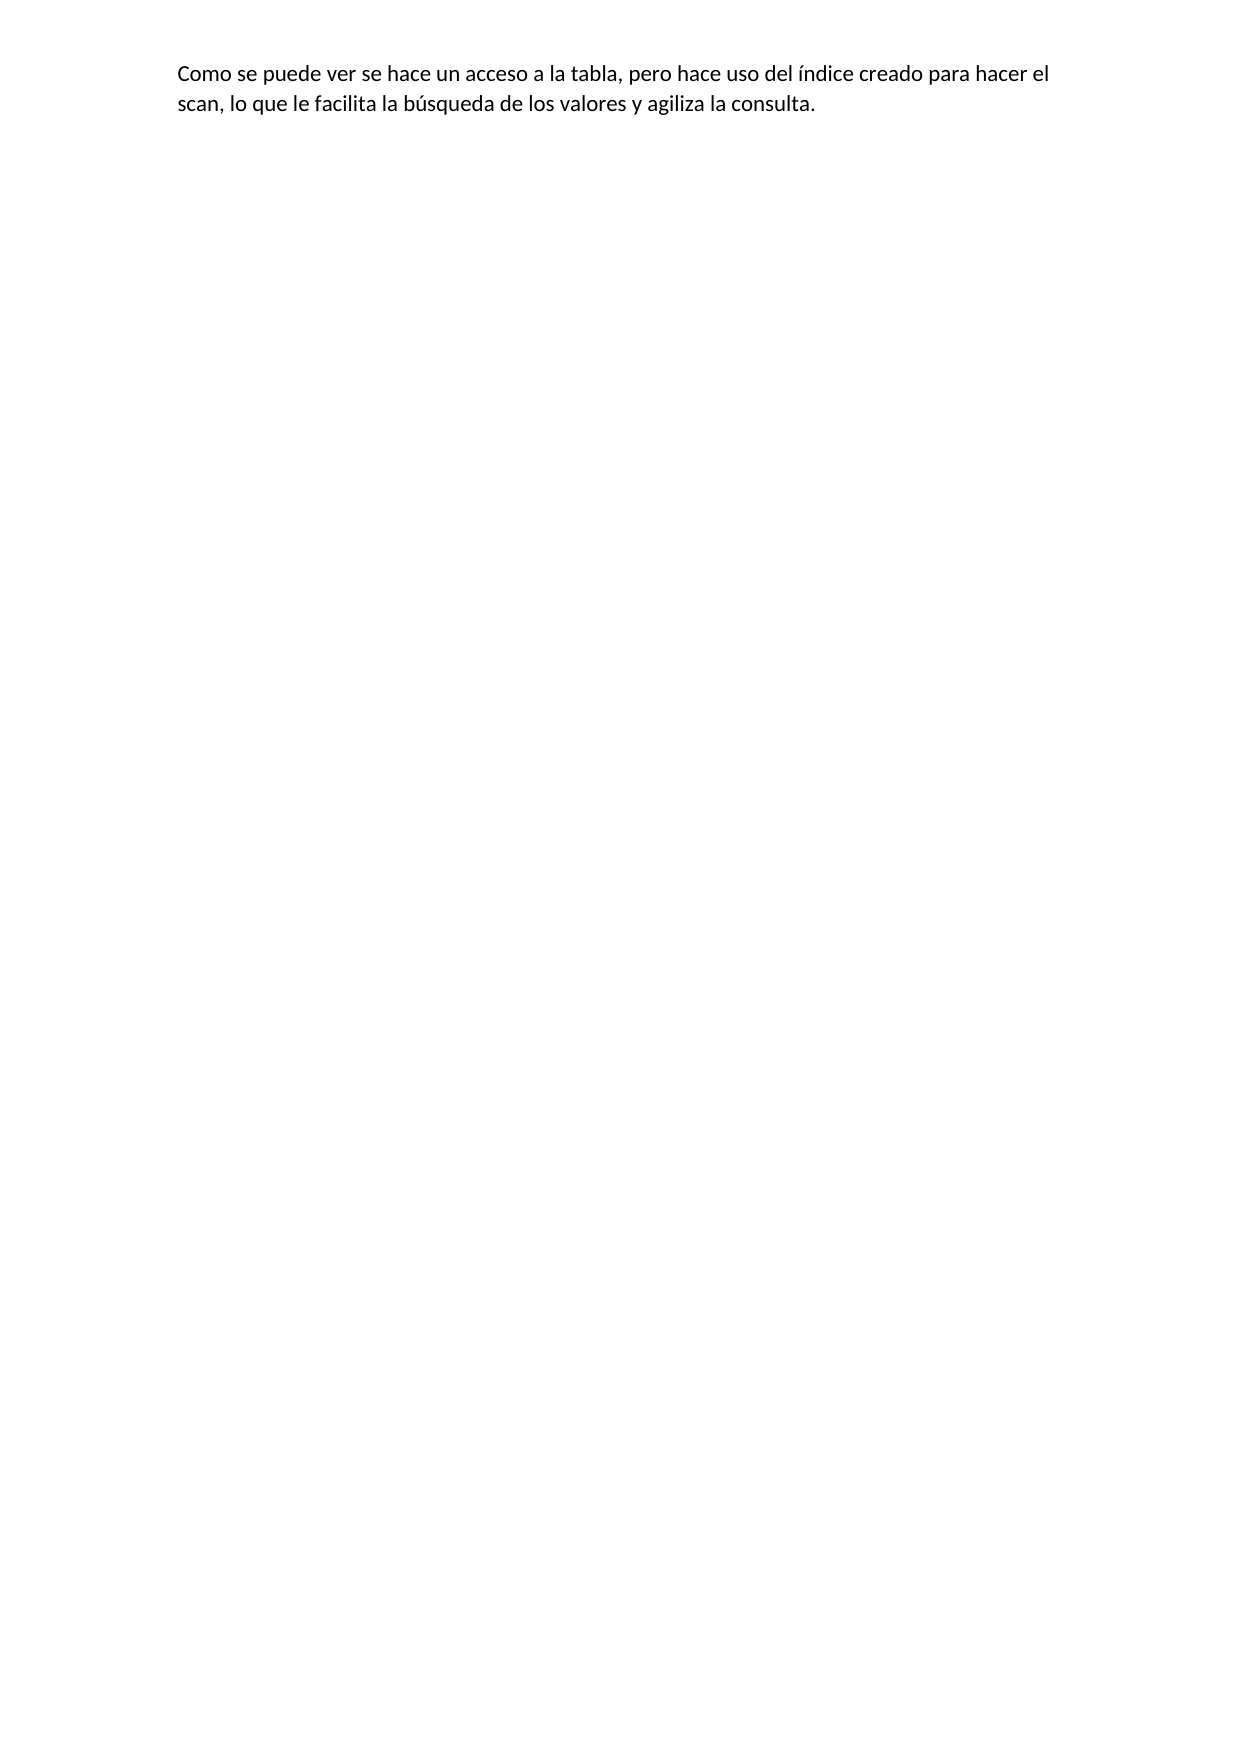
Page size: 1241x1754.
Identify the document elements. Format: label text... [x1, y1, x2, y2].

text Como se puede ver se hace un acceso a la tabla, pero hace uso del índice creado para hacer el scan, lo que le facilita la búsqueda de los valores y agiliza la consulta. [177, 59, 1063, 117]
